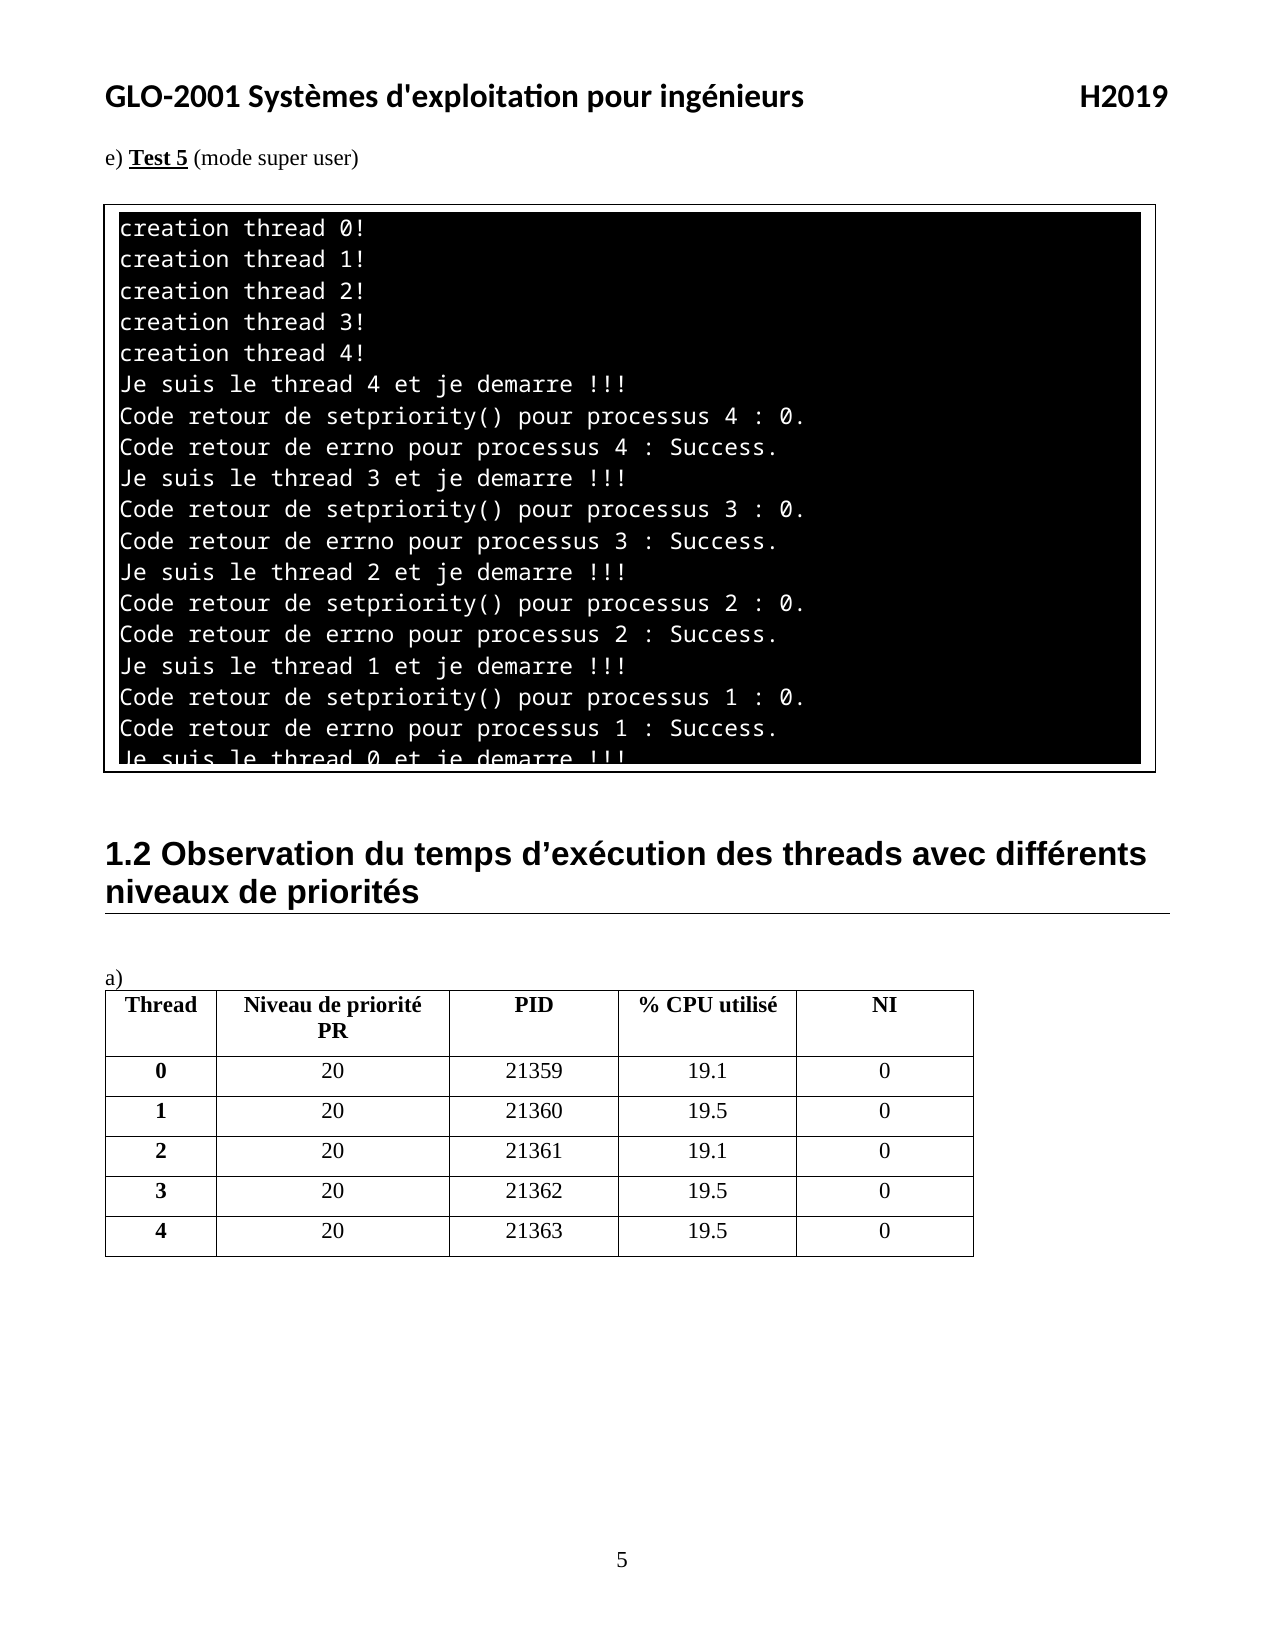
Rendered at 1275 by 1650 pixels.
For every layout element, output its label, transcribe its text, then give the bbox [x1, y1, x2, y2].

table_cell 19.1 [619, 1057, 796, 1096]
table_cell 19.5 [619, 1177, 796, 1216]
subtitle 1.2 Observation du temps d’exécution des threads avec différents niveaux de priorités [105, 247, 1170, 913]
table_header Thread [106, 991, 216, 1056]
table_cell 0 [106, 1057, 216, 1096]
table_cell 1 [106, 1097, 216, 1136]
table_cell 0 [797, 1177, 973, 1216]
table_header Niveau de priorité PR [217, 991, 449, 1056]
table_cell 21362 [450, 1177, 618, 1216]
table_cell 0 [797, 1057, 973, 1096]
table_cell 21361 [450, 1137, 618, 1176]
table_cell 4 [106, 1217, 216, 1256]
table_header % CPU utilisé [619, 991, 796, 1056]
table_cell 19.1 [619, 1137, 796, 1176]
text a) [105, 963, 1170, 990]
table_cell 20 [217, 1057, 449, 1096]
table_header PID [450, 991, 618, 1056]
table_cell 21360 [450, 1097, 618, 1136]
table_cell 20 [217, 1097, 449, 1136]
text e) Test 5 (mode super user) [105, 144, 1170, 171]
table_header NI [797, 991, 973, 1056]
table_cell 2 [106, 1137, 216, 1176]
table_cell 20 [217, 1217, 449, 1256]
table_cell 20 [217, 1177, 449, 1216]
table_cell 3 [106, 1177, 216, 1216]
table_cell 21359 [450, 1057, 618, 1096]
table_cell 19.5 [619, 1097, 796, 1136]
table_cell 21363 [450, 1217, 618, 1256]
table_cell 0 [797, 1097, 973, 1136]
table_cell 0 [797, 1137, 973, 1176]
table_cell 0 [797, 1217, 973, 1256]
table_cell 20 [217, 1137, 449, 1176]
table_cell 19.5 [619, 1217, 796, 1256]
